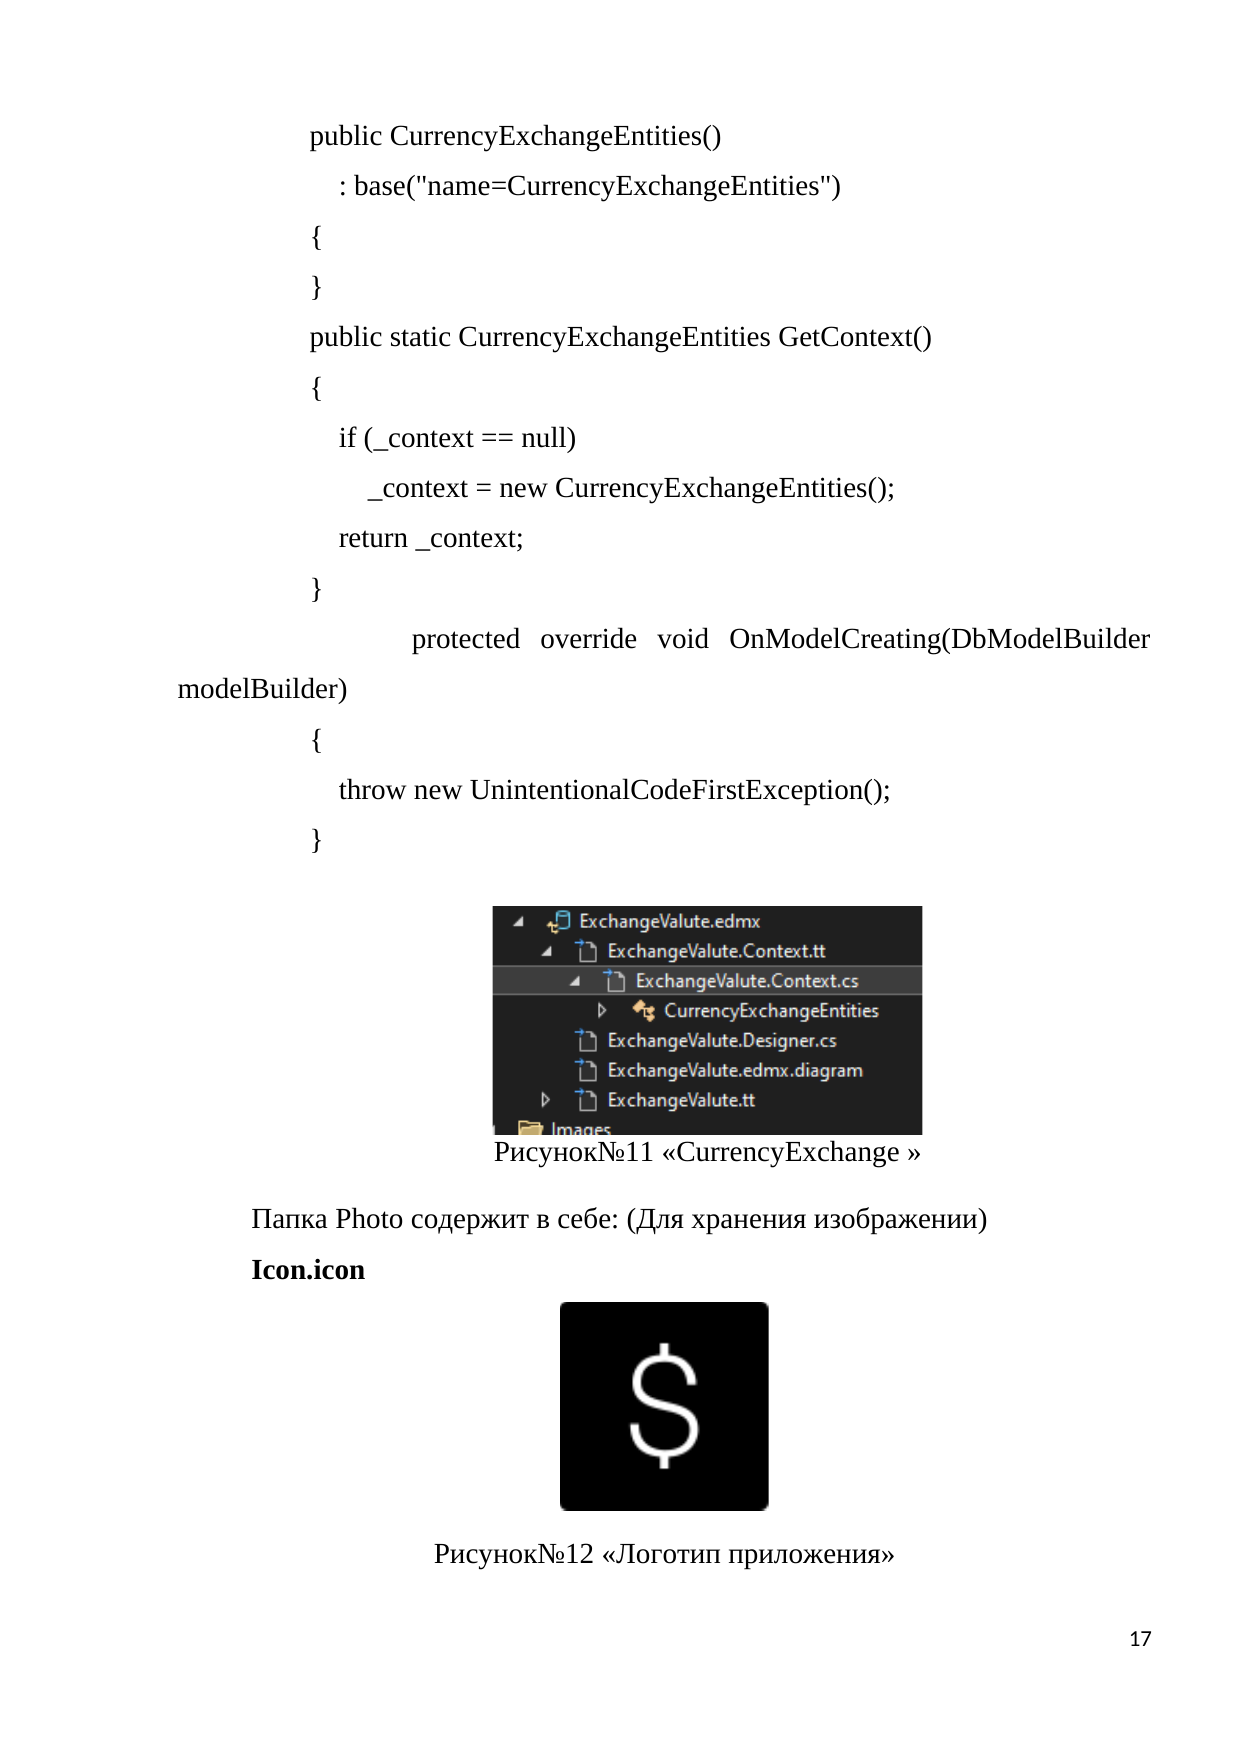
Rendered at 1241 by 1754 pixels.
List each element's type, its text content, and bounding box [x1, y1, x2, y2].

text { [177, 370, 1152, 403]
text } [177, 571, 1152, 604]
text Рисунок№12 «Логотип приложения» [177, 1536, 1152, 1569]
text return _context; [177, 521, 1152, 554]
text Папка Photo содержит в себе: (Для хранения изображении) [177, 1202, 1152, 1235]
text { [177, 722, 1152, 755]
text throw new UnintentionalCodeFirstException(); [177, 772, 1152, 806]
text _context = new CurrencyExchangeEntities(); [177, 470, 1152, 504]
text } [177, 269, 1152, 303]
text public CurrencyExchangeEntities() [177, 118, 1152, 152]
text { [177, 219, 1152, 252]
list Icon.icon [177, 1252, 1152, 1285]
picture [492, 906, 923, 1135]
text : base("name=CurrencyExchangeEntities") [177, 168, 1152, 202]
text if (_context == null) [177, 420, 1152, 453]
text } [177, 822, 1152, 856]
picture [560, 1302, 769, 1511]
text public static CurrencyExchangeEntities GetContext() [177, 319, 1152, 353]
text protected override void OnModelCreating(DbModelBuilder modelBuilder) [177, 621, 1152, 705]
list Рисунок№11 «CurrencyExchange » [177, 1134, 1152, 1168]
